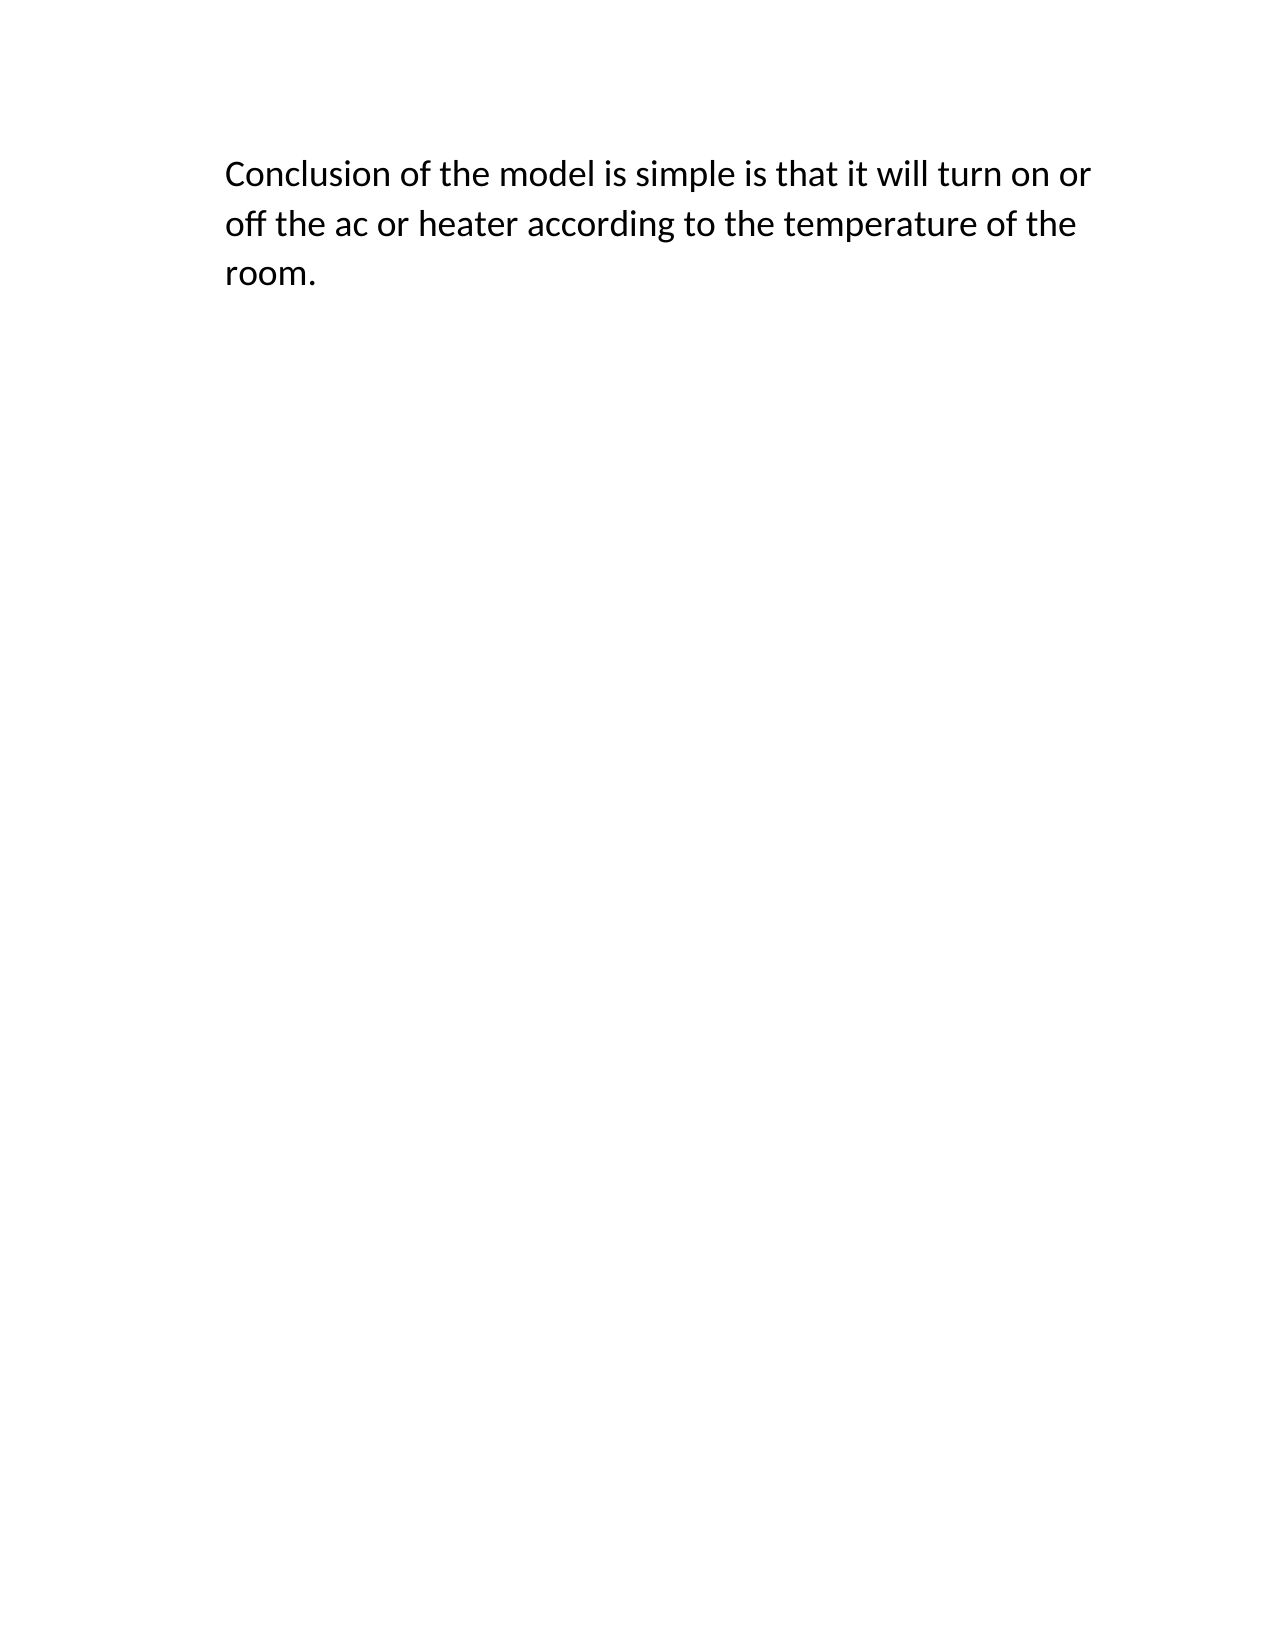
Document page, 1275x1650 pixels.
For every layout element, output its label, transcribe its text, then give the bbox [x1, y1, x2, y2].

list Conclusion of the model is simple is that it will turn on or off the ac or heater according to the temperature of the room. [225, 150, 1125, 295]
